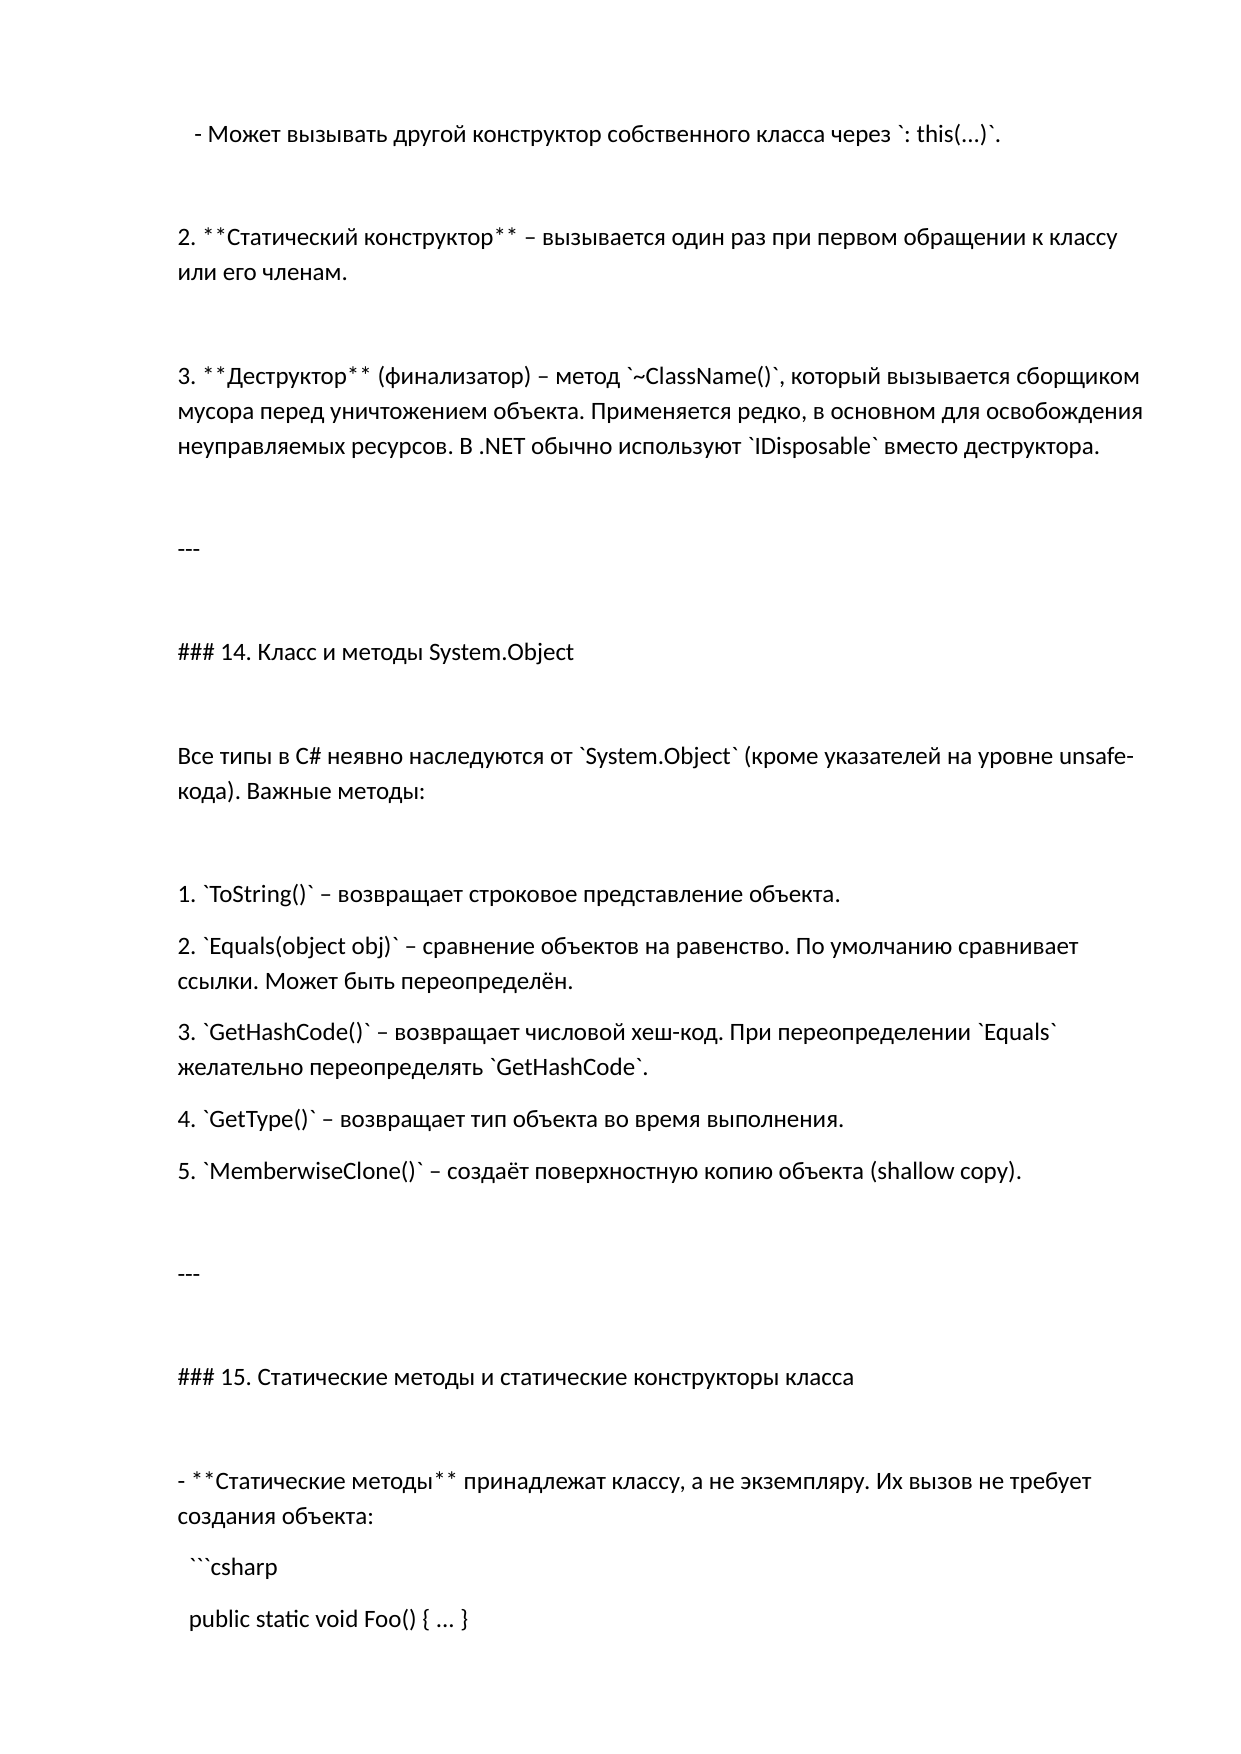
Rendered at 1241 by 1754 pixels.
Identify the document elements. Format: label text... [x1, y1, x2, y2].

text 4. `GetType()` – возвращает тип объекта во время выполнения. [177, 1103, 1152, 1134]
text ### 14. Класс и методы System.Object [177, 636, 1152, 667]
text - **Статические методы** принадлежат классу, а не экземпляру. Их вызов не требует создания объекта: [177, 1465, 1152, 1530]
text 1. `ToString()` – возвращает строковое представление объекта. [177, 878, 1152, 909]
text --- [177, 533, 1152, 564]
text 2. **Статический конструктор** – вызывается один раз при первом обращении к классу или его членам. [177, 221, 1152, 287]
text --- [177, 1258, 1152, 1289]
text 3. **Деструктор** (финализатор) – метод `~ClassName()`, который вызывается сборщиком мусора перед уничтожением объекта. Применяется редко, в основном для освобождения неуправляемых ресурсов. В .NET обычно используют `IDisposable` вместо деструктора. [177, 360, 1152, 460]
text 3. `GetHashCode()` – возвращает числовой хеш-код. При переопределении `Equals` желательно переопределять `GetHashCode`. [177, 1016, 1152, 1082]
text 2. `Equals(object obj)` – сравнение объектов на равенство. По умолчанию сравнивает ссылки. Может быть переопределён. [177, 930, 1152, 995]
text ```csharp [177, 1551, 1152, 1582]
text Все типы в C# неявно наследуются от `System.Object` (кроме указателей на уровне unsafe-кода). Важные методы: [177, 740, 1152, 805]
text - Может вызывать другой конструктор собственного класса через `: this(...)`. [177, 118, 1152, 149]
text 5. `MemberwiseClone()` – создаёт поверхностную копию объекта (shallow copy). [177, 1155, 1152, 1185]
text ### 15. Статические методы и статические конструкторы класса [177, 1361, 1152, 1392]
text public static void Foo() { ... } [177, 1603, 1152, 1634]
